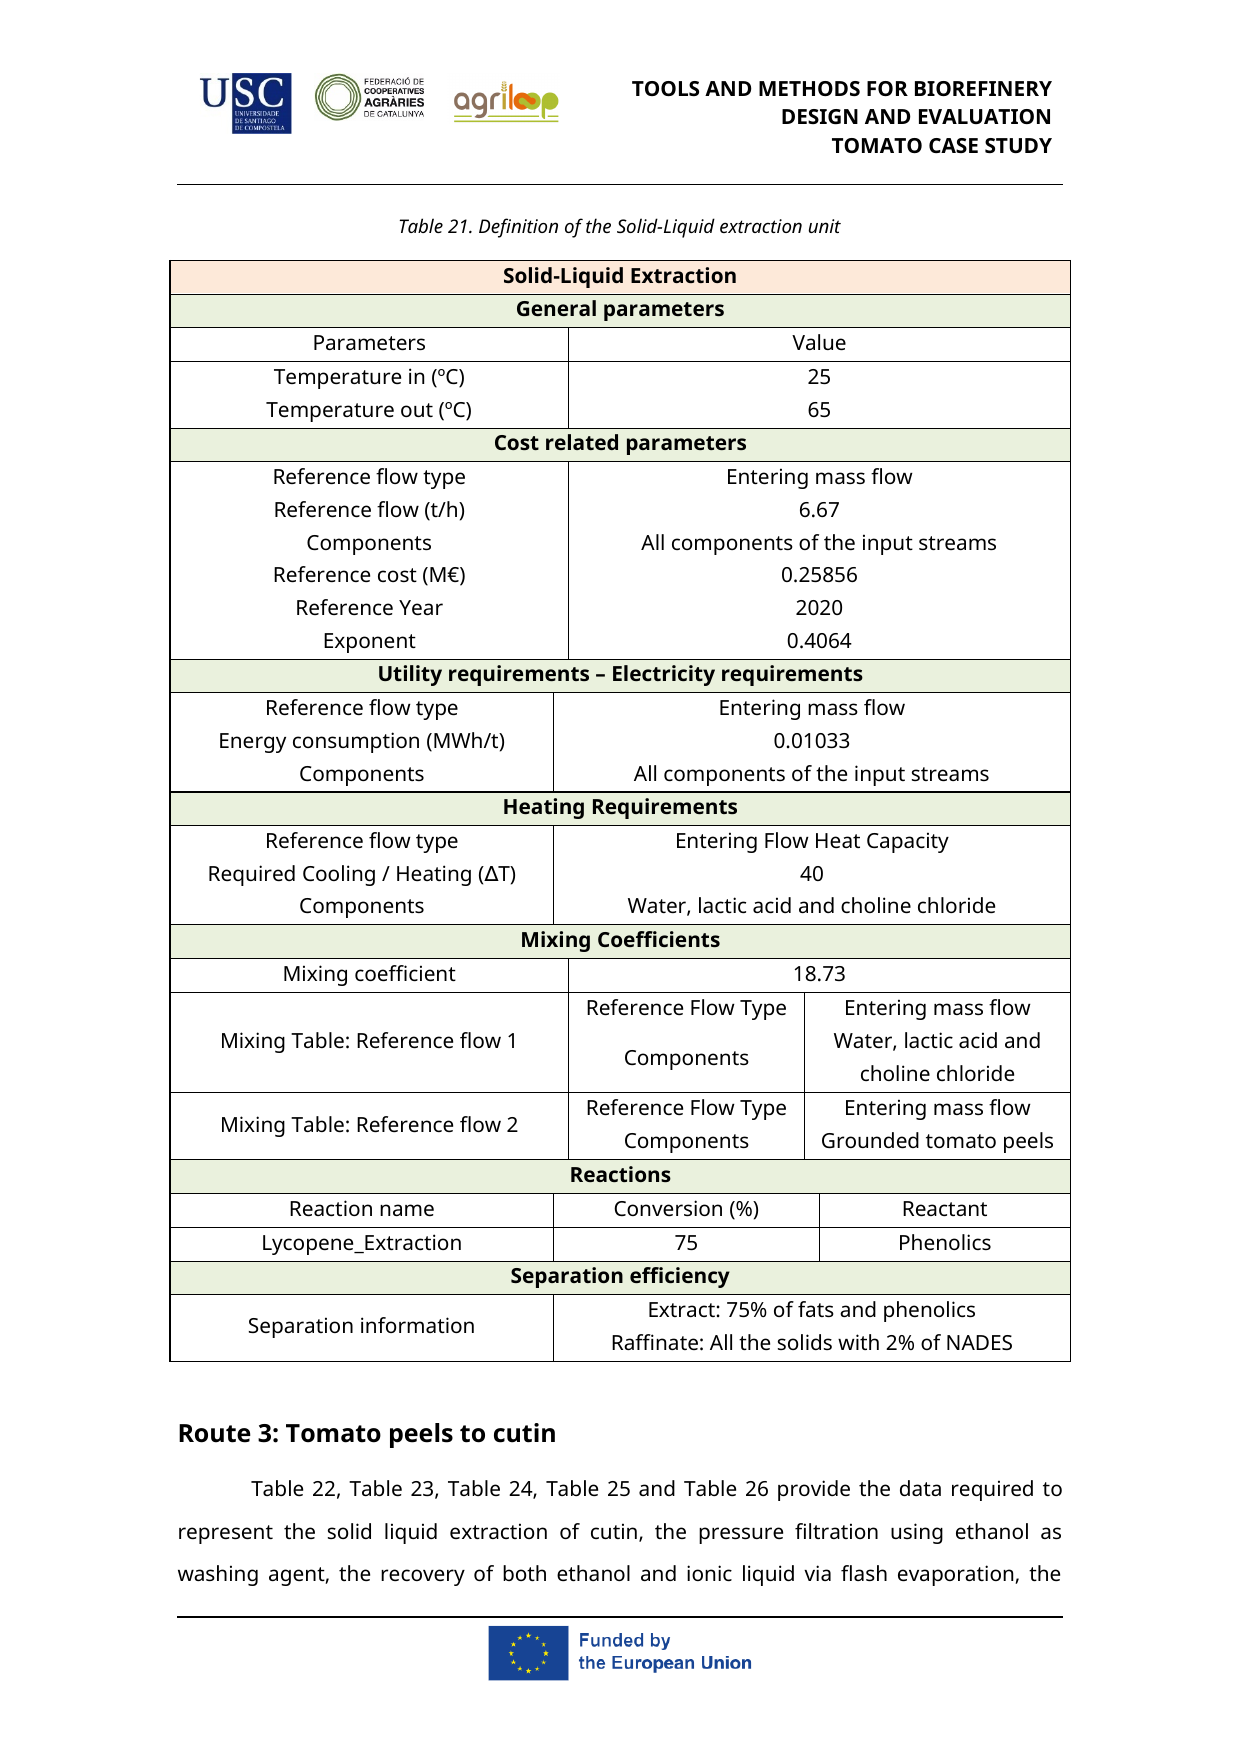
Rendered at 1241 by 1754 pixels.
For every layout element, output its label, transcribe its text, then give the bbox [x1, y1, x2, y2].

table_cell 2020 [569, 593, 1070, 626]
table_cell Reference flow type [171, 693, 553, 726]
table_cell Conversion (%) [554, 1194, 819, 1227]
table_cell Reference Flow Type [569, 1093, 804, 1126]
table_cell Components [569, 1026, 804, 1092]
table_cell Exponent [171, 626, 568, 658]
table_cell 6.67 [569, 495, 1070, 528]
table_cell 65 [569, 395, 1070, 427]
table_cell Temperature in (ºC) [171, 362, 568, 395]
table_cell Utility requirements – Electricity requirements [171, 660, 1070, 692]
table_cell Mixing Table: Reference flow 2 [171, 1093, 568, 1159]
table_cell Reactant [820, 1194, 1070, 1227]
table_cell Temperature out (ºC) [171, 395, 568, 427]
table_cell Lycopene_Extraction [171, 1228, 553, 1261]
table_cell Entering Flow Heat Capacity [554, 826, 1070, 859]
subtitle Route 3: Tomato peels to cutin [177, 1415, 1063, 1449]
table_cell Required Cooling / Heating (∆T) [171, 859, 553, 892]
table_cell Mixing Coefficients [171, 925, 1070, 958]
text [177, 1474, 1063, 1588]
table_cell Separation efficiency [171, 1262, 1070, 1294]
table_cell Entering mass flow [569, 462, 1070, 495]
picture [446, 73, 561, 124]
table_cell Value [569, 328, 1070, 361]
table_cell Components [569, 1126, 804, 1159]
table_cell 0.25856 [569, 560, 1070, 593]
picture [483, 1619, 757, 1681]
table_cell Reference Flow Type [569, 993, 804, 1026]
table_cell 40 [554, 859, 1070, 892]
text Table 21. Definition of the Solid-Liquid extraction unit [177, 213, 1063, 239]
table_cell Water, lactic acid and choline chloride [554, 892, 1070, 924]
table_cell Entering mass flow [805, 1093, 1070, 1126]
table_cell Entering mass flow [805, 993, 1070, 1026]
table_cell 0.01033 [554, 726, 1070, 759]
table_cell All components of the input streams [569, 528, 1070, 560]
table_header Solid-Liquid Extraction [171, 261, 1070, 293]
table_cell 75 [554, 1228, 819, 1261]
table_cell Components [171, 892, 553, 924]
table_cell Water, lactic acid and choline chloride [805, 1026, 1070, 1092]
table_cell 25 [569, 362, 1070, 395]
table_cell Cost related parameters [171, 429, 1070, 461]
picture [314, 73, 425, 121]
table_cell 0.4064 [569, 626, 1070, 658]
table_cell Reference Year [171, 593, 568, 626]
table_cell Entering mass flow [554, 693, 1070, 726]
table_cell Reference flow type [171, 462, 568, 495]
table_cell Reaction name [171, 1194, 553, 1227]
table_cell Phenolics [820, 1228, 1070, 1261]
table_cell Extract: 75% of fats and phenolics Raffinate: All the solids with 2% of NADES [554, 1295, 1070, 1361]
table_cell Reactions [171, 1160, 1070, 1193]
picture [199, 73, 292, 134]
table_cell General parameters [171, 295, 1070, 327]
table_cell Heating Requirements [171, 793, 1070, 825]
table_cell Reference flow type [171, 826, 553, 859]
table_cell Reference cost (M€) [171, 560, 568, 593]
table_cell Mixing coefficient [171, 959, 568, 992]
table_cell All components of the input streams [554, 759, 1070, 791]
table_cell Components [171, 759, 553, 791]
table_cell Components [171, 528, 568, 560]
table_cell Parameters [171, 328, 568, 361]
table_cell Reference flow (t/h) [171, 495, 568, 528]
table_cell Separation information [171, 1295, 553, 1361]
table_cell Energy consumption (MWh/t) [171, 726, 553, 759]
table_cell 18.73 [569, 959, 1070, 992]
table_cell Grounded tomato peels [805, 1126, 1070, 1159]
table_cell Mixing Table: Reference flow 1 [171, 993, 568, 1092]
